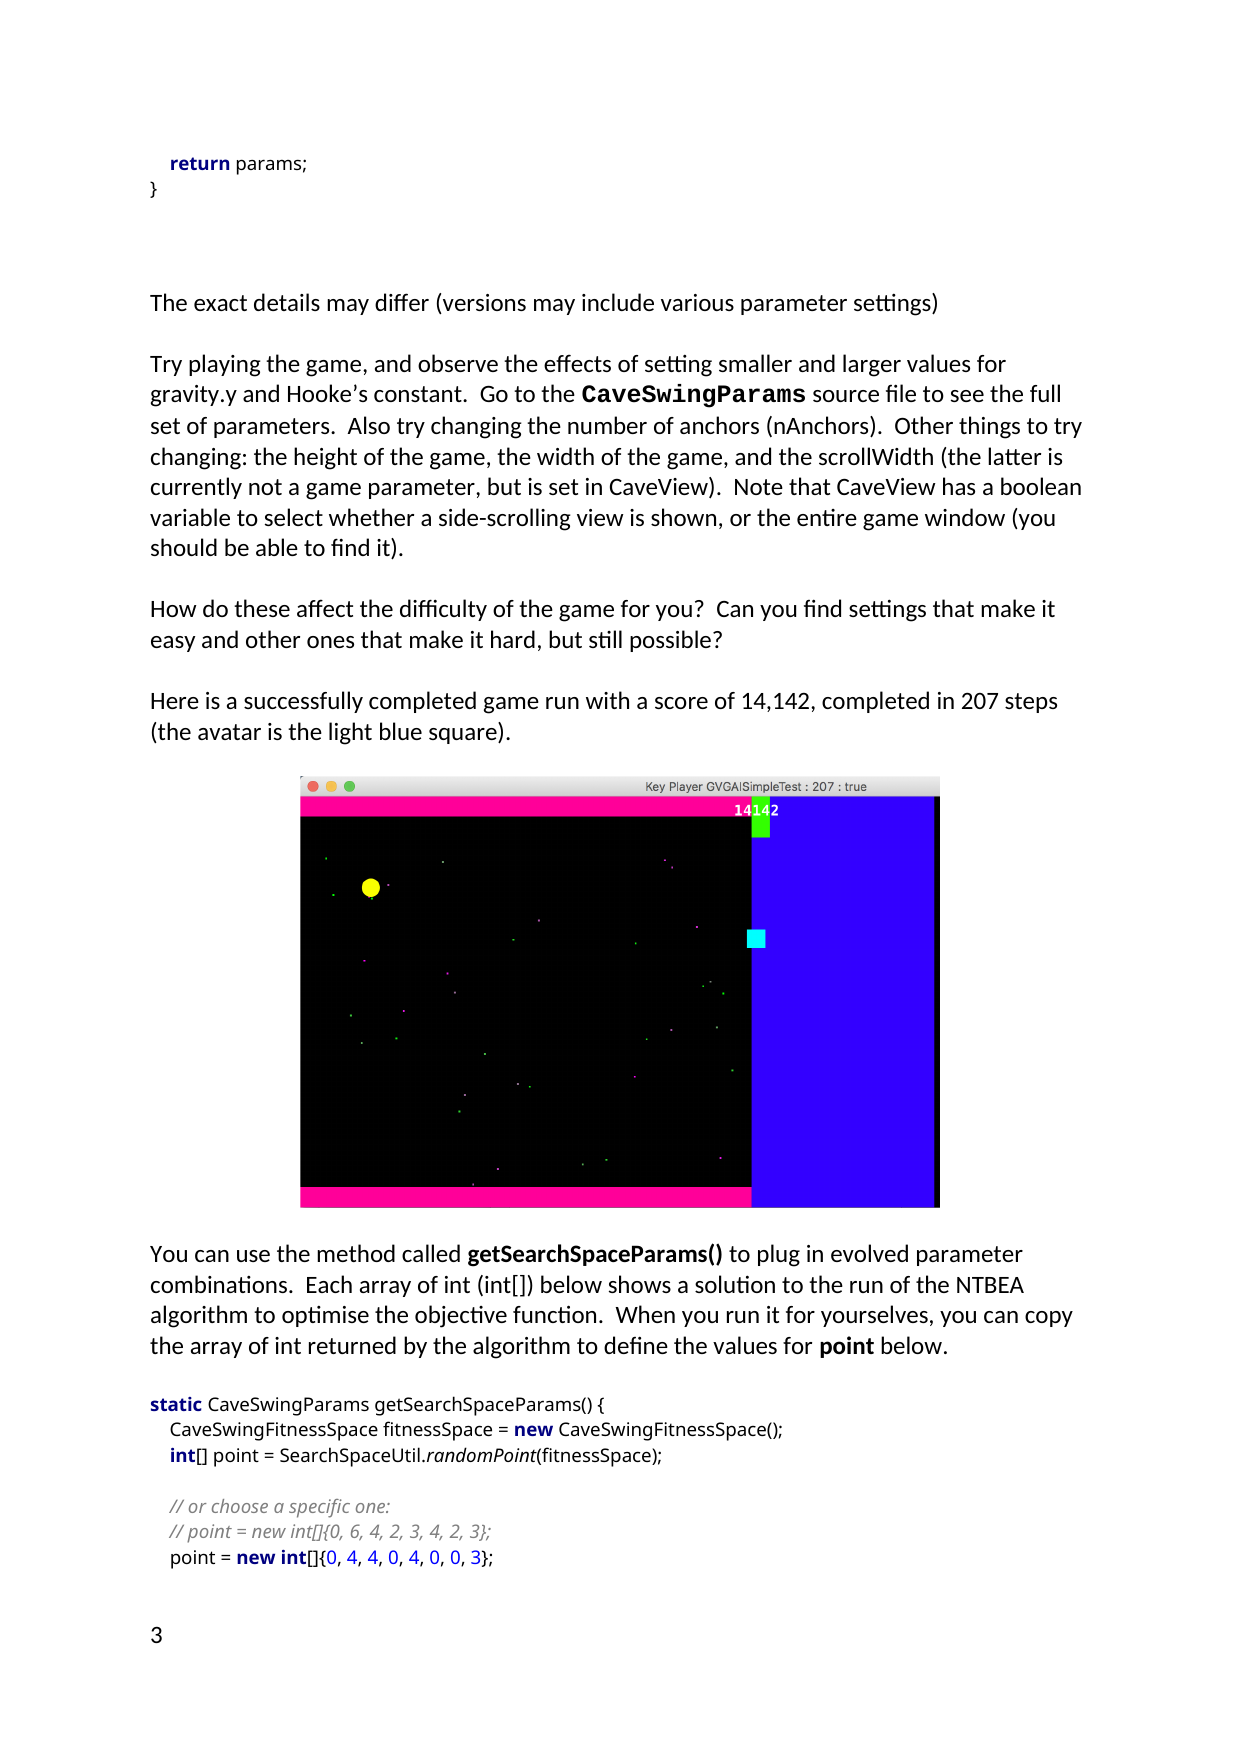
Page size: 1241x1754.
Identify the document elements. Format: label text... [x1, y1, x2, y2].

text The exact details may differ (versions may include various parameter settings) [150, 287, 1090, 318]
text Here is a successfully completed game run with a score of 14,142, completed in 207 steps (the avatar is the light blue square). [150, 685, 1090, 746]
text How do these affect the difficulty of the game for you? Can you find settings that make it easy and other ones that make it hard, but still possible? [150, 593, 1090, 654]
text You can use the method called getSearchSpaceParams() to plug in evolved parameter combinations. Each array of int (int[]) below shows a solution to the run of the NTBEA algorithm to optimise the objective function. When you run it for yourselves, you can copy the array of int returned by the algorithm to define the values for point below. [150, 1238, 1090, 1361]
picture [300, 776, 940, 1208]
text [150, 1391, 1090, 1595]
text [150, 150, 1090, 201]
text Try playing the game, and observe the effects of setting smaller and larger values for gravity.y and Hooke’s constant. Go to the CaveSwingParams source file to see the full set of parameters. Also try changing the number of anchors (nAnchors). Other things to try changing: the height of the game, the width of the game, and the scrollWidth (the latter is currently not a game parameter, but is set in CaveView). Note that CaveView has a boolean variable to select whether a side-scrolling view is shown, or the entire game window (you should be able to find it). [150, 348, 1090, 563]
